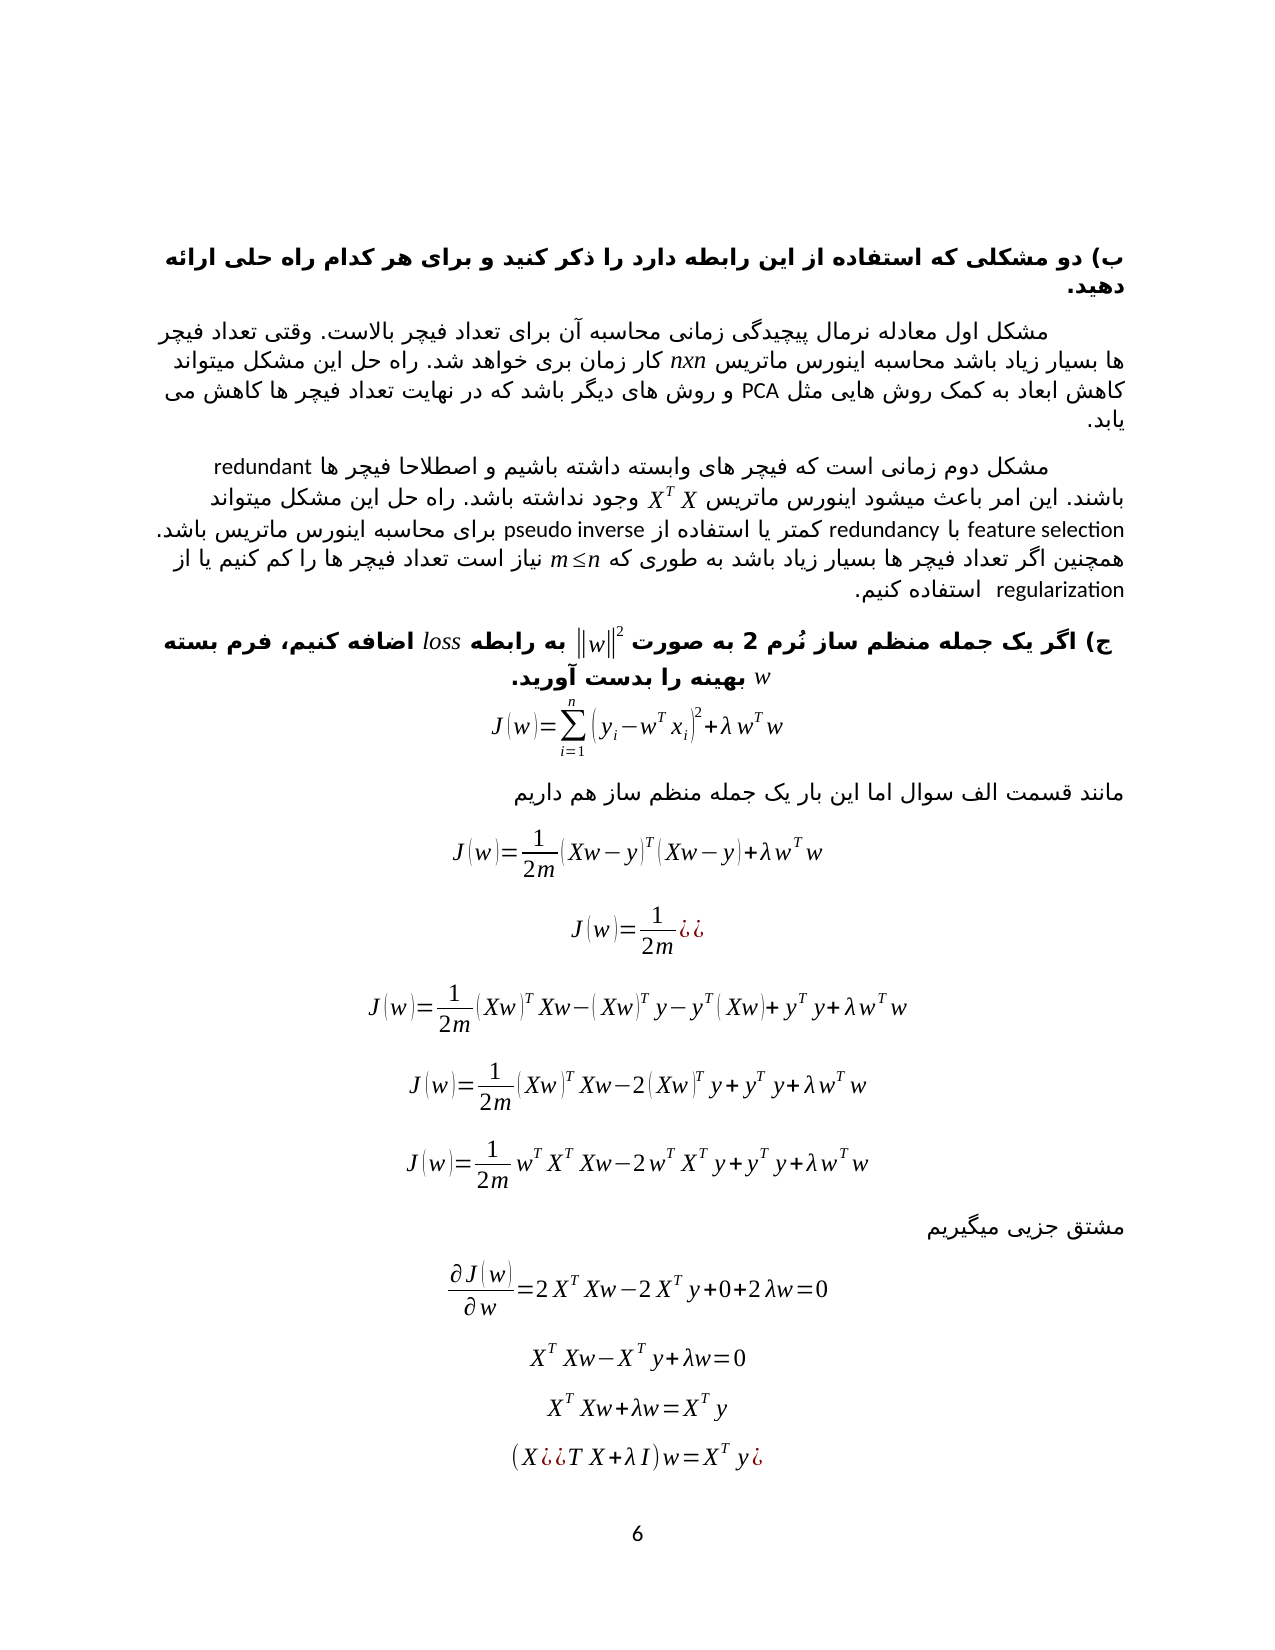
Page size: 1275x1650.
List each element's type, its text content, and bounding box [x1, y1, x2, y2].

text ب) دو مشکلی که استفاده از این رابطه دارد را ذکر کنید و برای هر کدام راه حلی ارائه دهید. [150, 244, 1125, 299]
text مشکل دوم زمانی است که فیچر های وابسته داشته باشیم و اصطلاحا فیچر ها redundant باشند. این امر باعث میشود اینورس ماتریس وجود نداشته باشد. راه حل این مشکل میتواند feature selection با redundancy کمتر یا استفاده از pseudo inverse برای محاسبه اینورس ماتریس باشد. همچنین اگر تعداد فیچر ها بسیار زیاد باشد به طوری که نیاز است تعداد فیچر ها را کم کنیم یا از regularization استفاده کنیم. [150, 452, 1125, 604]
text مانند قسمت الف سوال اما این بار یک جمله منظم ساز هم داریم [150, 779, 1125, 805]
text ج) اگر یک جمله منظم ساز نُرم 2 به صورت به رابطه اضافه کنیم، فرم بسته بهینه را بدست آورید. [150, 622, 1125, 760]
text مشتق جزیی میگیریم [150, 1213, 1125, 1240]
text مشکل اول معادله نرمال پیچیدگی زمانی محاسبه آن برای تعداد فیچر بالاست. وقتی تعداد فیچر ها بسیار زیاد باشد محاسبه اینورس ماتریس کار زمان بری خواهد شد. راه حل این مشکل میتواند کاهش ابعاد به کمک روش هایی مثل PCA و روش های دیگر باشد که در نهایت تعداد فیچر ها کاهش می یابد. [150, 318, 1125, 433]
